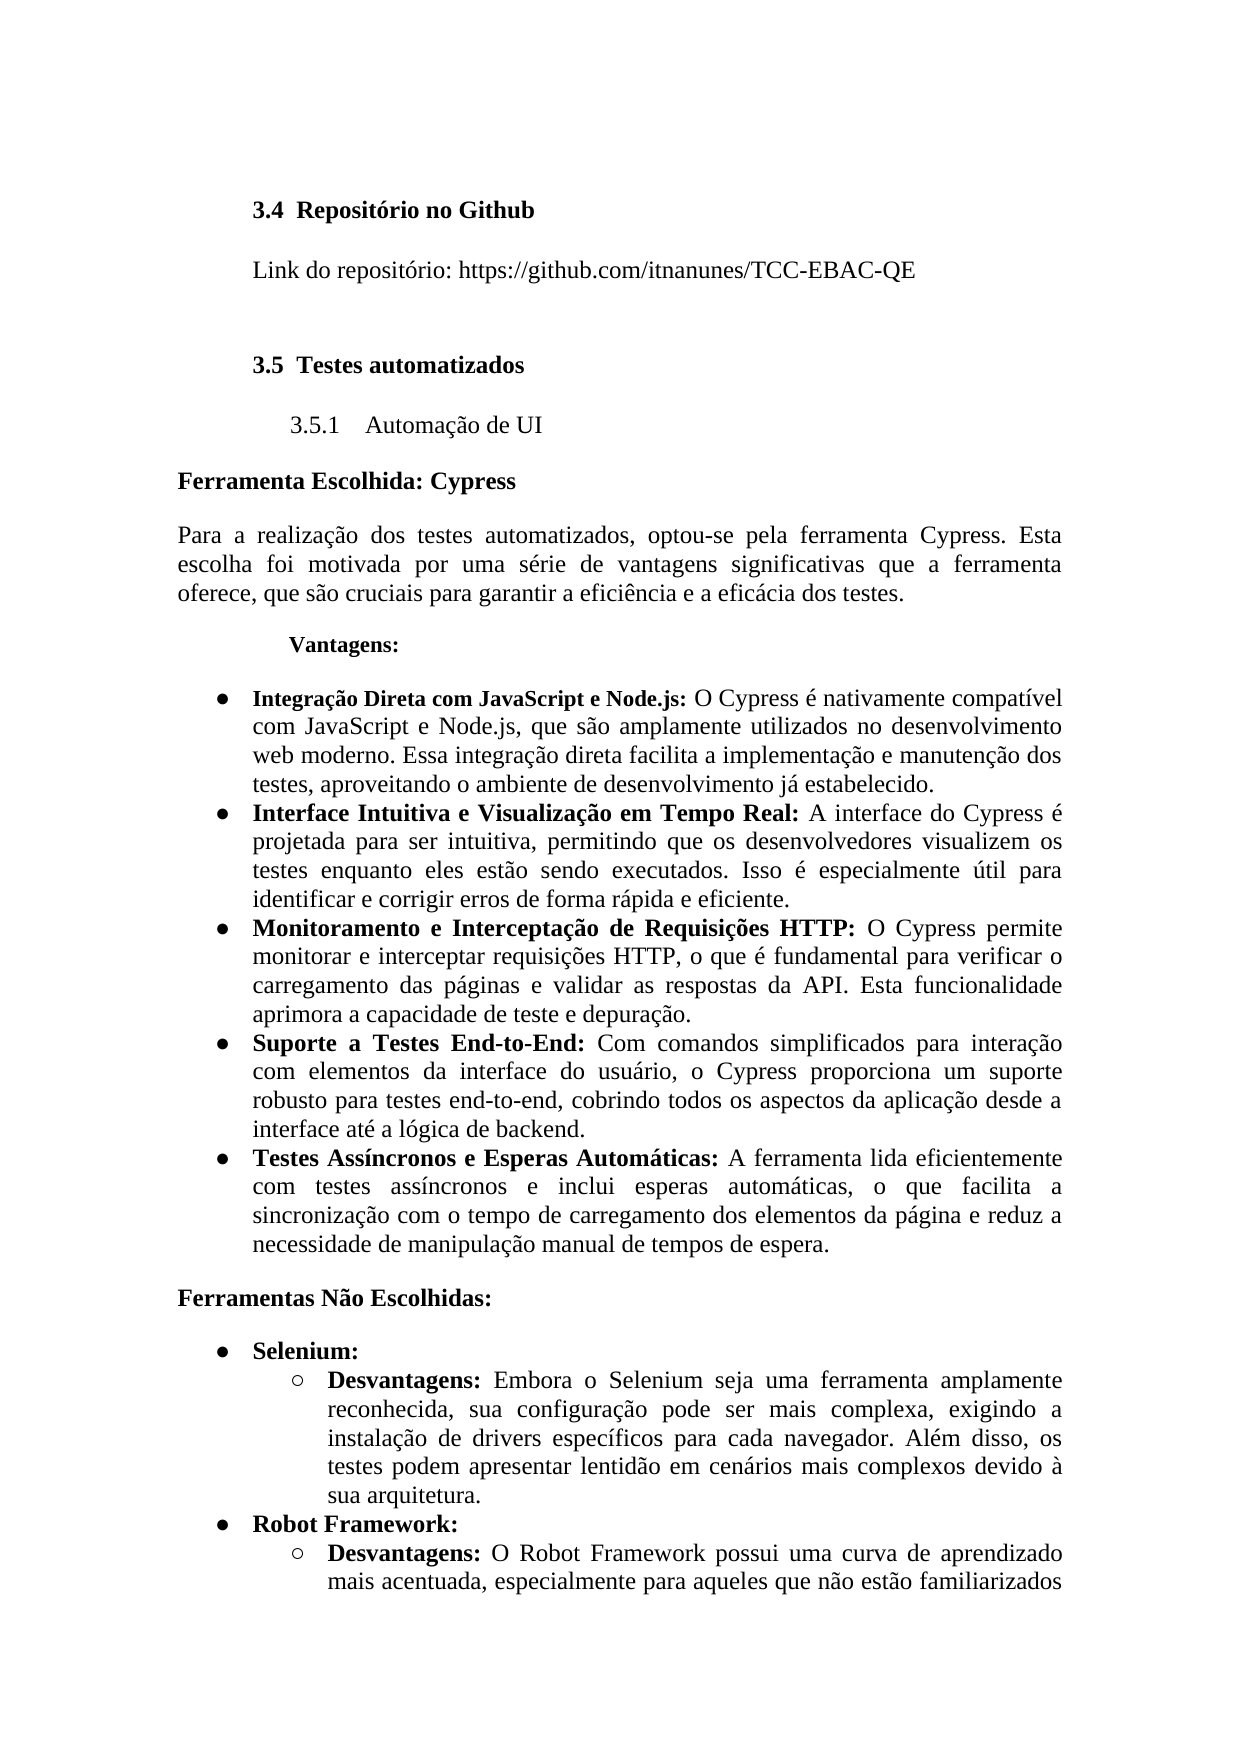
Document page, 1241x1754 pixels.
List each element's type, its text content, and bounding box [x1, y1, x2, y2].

subtitle Vantagens: [288, 631, 1063, 658]
list Selenium: [215, 1336, 1063, 1365]
list Robot Framework: [215, 1509, 1063, 1538]
text Link do repositório: https://github.com/itnanunes/TCC-EBAC-QE [177, 255, 1063, 284]
list Monitoramento e Interceptação de Requisições HTTP: O Cypress permite monitorar e interceptar requisições HTTP, o que é fundamental para verificar o carregamento das páginas e validar as respostas da API. Esta funcionalidade aprimora a capacidade de teste e depuração. [215, 913, 1063, 1028]
list Automação de UI [290, 410, 1063, 439]
text Para a realização dos testes automatizados, optou-se pela ferramenta Cypress. Esta escolha foi motivada por uma série de vantagens significativas que a ferramenta oferece, que são cruciais para garantir a eficiência e a eficácia dos testes. [177, 520, 1063, 606]
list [290, 1538, 1063, 1595]
list Desvantagens: Embora o Selenium seja uma ferramenta amplamente reconhecida, sua configuração pode ser mais complexa, exigindo a instalação de drivers específicos para cada navegador. Além disso, os testes podem apresentar lentidão em cenários mais complexos devido à sua arquitetura. [290, 1365, 1063, 1509]
text Ferramentas Não Escolhidas: [177, 1283, 1063, 1311]
list Suporte a Testes End-to-End: Com comandos simplificados para interação com elementos da interface do usuário, o Cypress proporciona um suporte robusto para testes end-to-end, cobrindo todos os aspectos da aplicação desde a interface até a lógica de backend. [215, 1028, 1063, 1143]
list Interface Intuitiva e Visualização em Tempo Real: A interface do Cypress é projetada para ser intuitiva, permitindo que os desenvolvedores visualizem os testes enquanto eles estão sendo executados. Isso é especialmente útil para identificar e corrigir erros de forma rápida e eficiente. [215, 798, 1063, 913]
subtitle Repositório no Github [252, 195, 1063, 224]
list Testes Assíncronos e Esperas Automáticas: A ferramenta lida eficientemente com testes assíncronos e inclui esperas automáticas, o que facilita a sincronização com o tempo de carregamento dos elementos da página e reduz a necessidade de manipulação manual de tempos de espera. [215, 1143, 1063, 1258]
text Ferramenta Escolhida: Cypress [177, 466, 1063, 495]
subtitle Testes automatizados [252, 351, 1063, 379]
list Integração Direta com JavaScript e Node.js: O Cypress é nativamente compatível com JavaScript e Node.js, que são amplamente utilizados no desenvolvimento web moderno. Essa integração direta facilita a implementação e manutenção dos testes, aproveitando o ambiente de desenvolvimento já estabelecido. [215, 683, 1063, 798]
